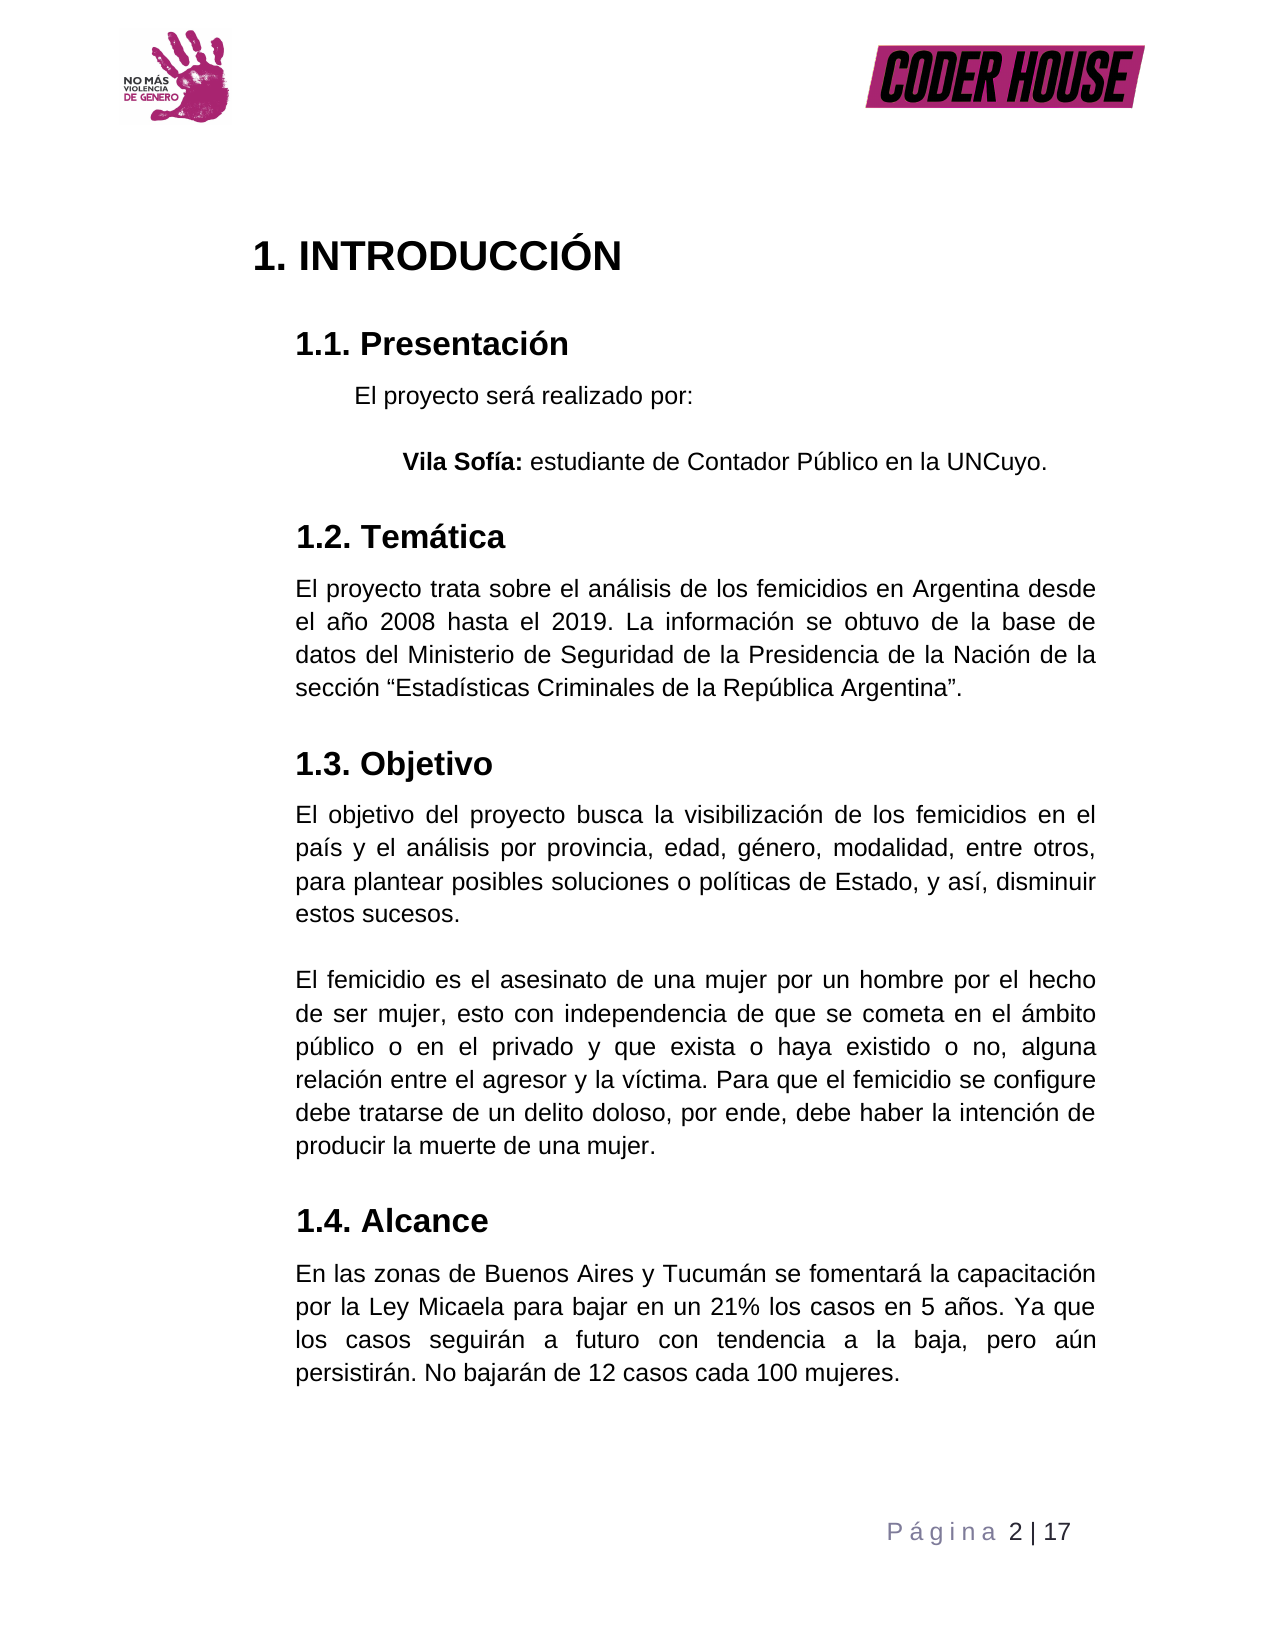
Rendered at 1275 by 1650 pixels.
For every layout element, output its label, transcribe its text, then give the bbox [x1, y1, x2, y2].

subtitle 1.1. Presentación [295, 324, 1098, 363]
subtitle 1. INTRODUCCIÓN [252, 232, 1098, 279]
subtitle 1.2. Temática [296, 517, 1098, 556]
text El femicidio es el asesinato de una mujer por un hombre por el hecho de ser mujer, esto con independencia de que se cometa en el ámbito público o en el privado y que exista o haya existido o no, alguna relación entre el agresor y la víctima. Para que el femicidio se configure debe tratarse de un delito doloso, por ende, debe haber la intención de producir la muerte de una mujer. [295, 966, 1098, 1159]
subtitle 1.3. Objetivo [295, 744, 1098, 782]
picture [859, 36, 1151, 118]
text El proyecto será realizado por: [295, 381, 1098, 410]
text El proyecto trata sobre el análisis de los femicidios en Argentina desde el año 2008 hasta el 2019. La información se obtuvo de la base de datos del Ministerio de Seguridad de la Presidencia de la Nación de la sección “Estadísticas Criminales de la República Argentina”. [295, 574, 1098, 702]
text El objetivo del proyecto busca la visibilización de los femicidios en el país y el análisis por provincia, edad, género, modalidad, entre otros, para plantear posibles soluciones o políticas de Estado, y así, disminuir estos sucesos. [295, 800, 1098, 928]
subtitle 1.4. Alcance [296, 1201, 1098, 1239]
picture [118, 28, 232, 125]
text En las zonas de Buenos Aires y Tucumán se fomentará la capacitación por la Ley Micaela para bajar en un 21% los casos en 5 años. Ya que los casos seguirán a futuro con tendencia a la baja, pero aún persistirán. No bajarán de 12 casos cada 100 mujeres. [295, 1259, 1098, 1386]
text Vila Sofía: estudiante de Contador Público en la UNCuyo. [402, 447, 1098, 476]
